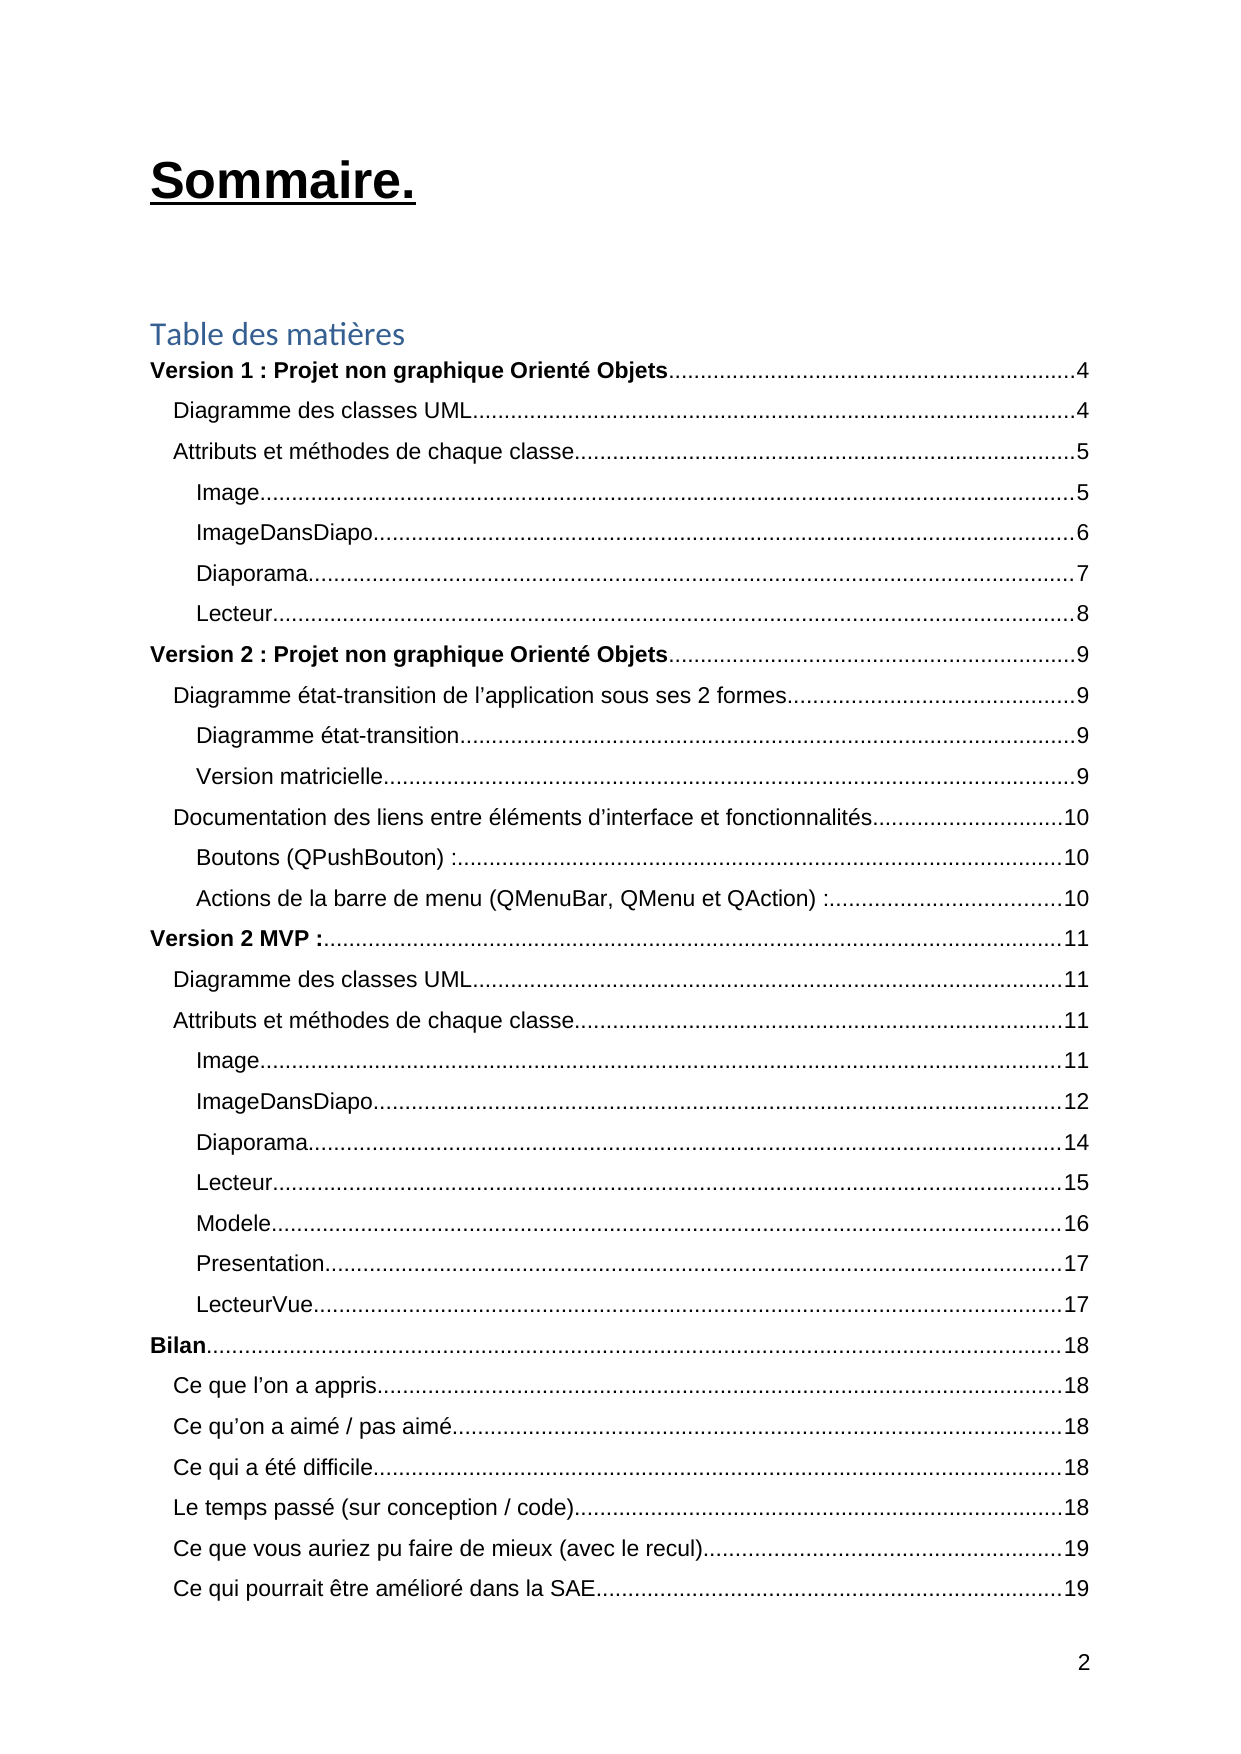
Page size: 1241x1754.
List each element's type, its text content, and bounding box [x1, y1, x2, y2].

text Sommaire. [150, 150, 1090, 210]
